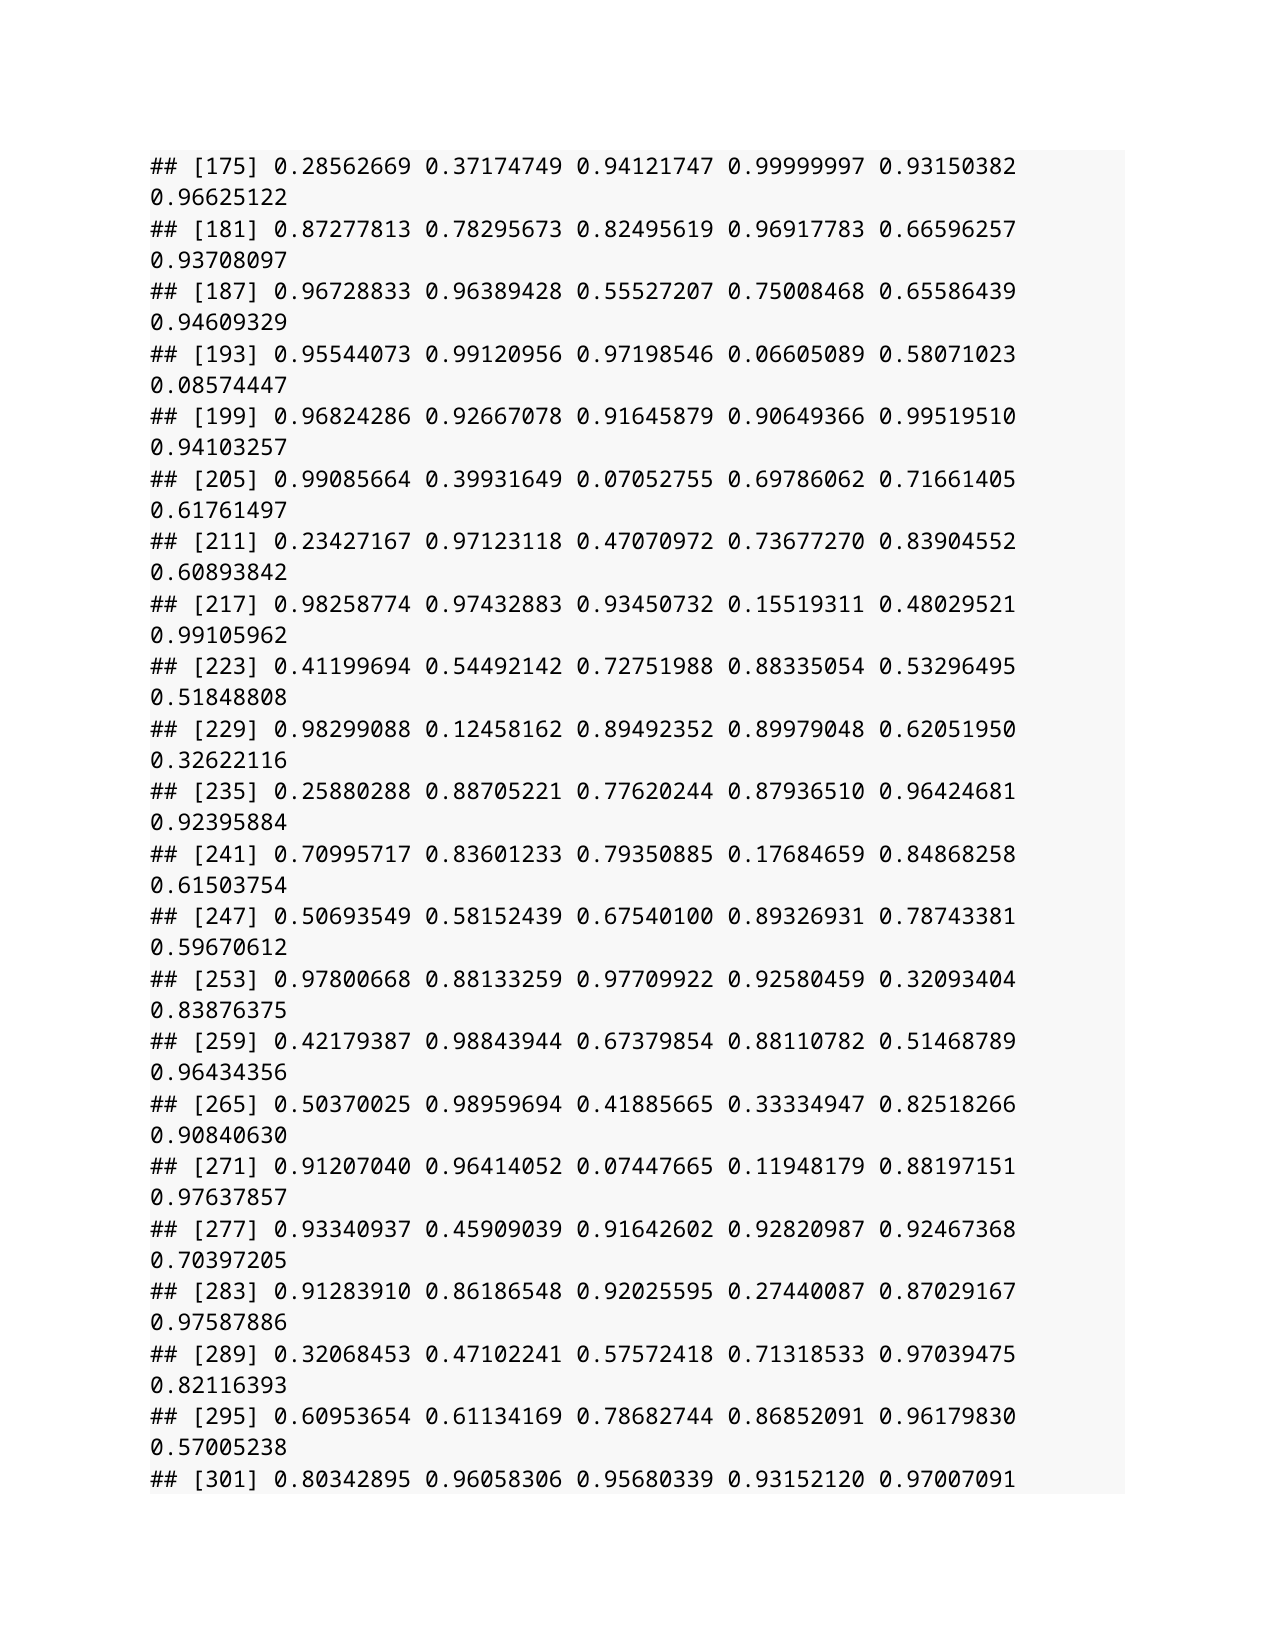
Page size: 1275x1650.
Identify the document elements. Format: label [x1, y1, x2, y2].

text [150, 150, 1125, 1494]
